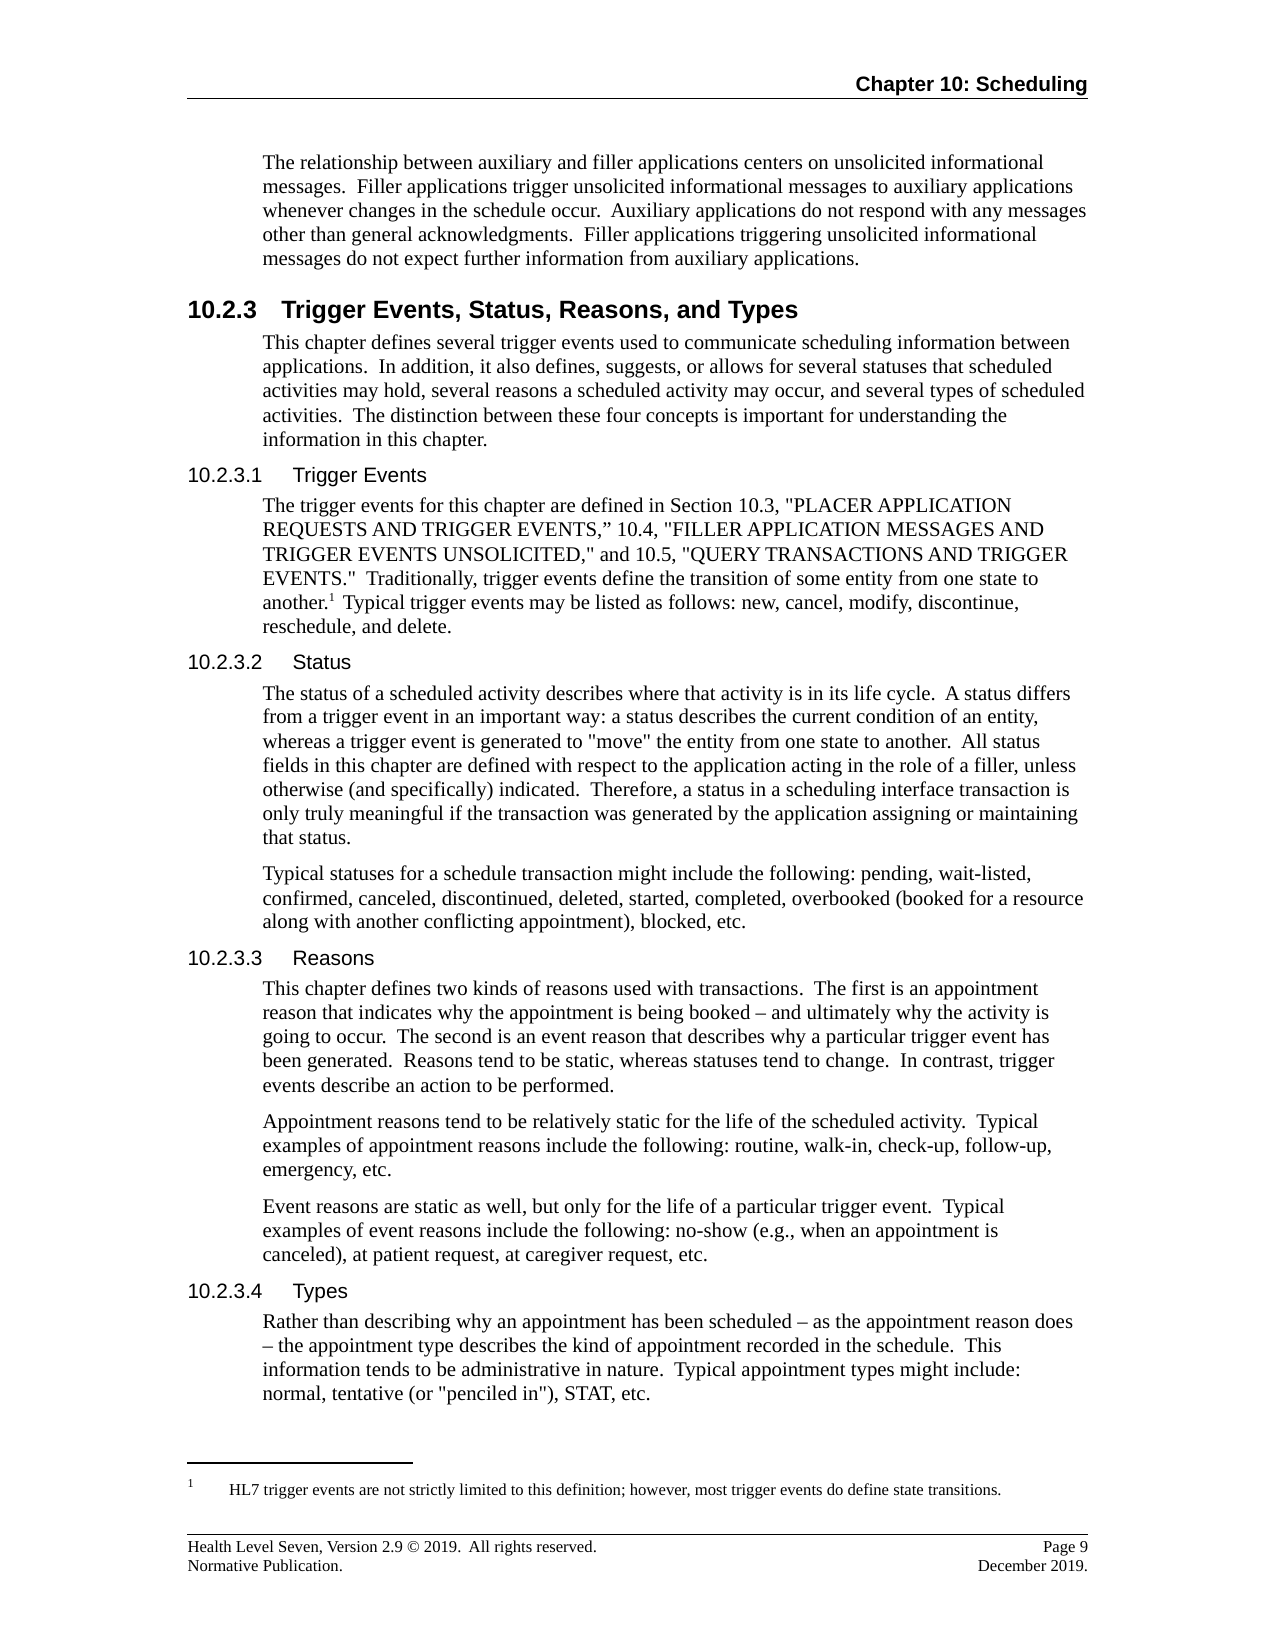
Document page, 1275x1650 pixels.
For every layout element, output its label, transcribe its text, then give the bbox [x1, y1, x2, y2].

subtitle Reasons [187, 946, 1088, 970]
text The status of a scheduled activity describes where that activity is in its life cycle. A status differs from a trigger event in an important way: a status describes the current condition of an entity, whereas a trigger event is generated to "move" the entity from one state to another. All status fields in this chapter are defined with respect to the application acting in the role of a filler, unless otherwise (and specifically) indicated. Therefore, a status in a scheduling interface transaction is only truly meaningful if the transaction was generated by the application assigning or maintaining that status. [262, 680, 1088, 849]
subtitle Trigger Events, Status, Reasons, and Types [187, 295, 1088, 324]
text The trigger events for this chapter are defined in Section 10.3, "PLACER APPLICATION REQUESTS AND TRIGGER EVENTS,” 10.4, "FILLER APPLICATION MESSAGES AND TRIGGER EVENTS UNSOLICITED," and 10.5, "QUERY TRANSACTIONS AND TRIGGER EVENTS." Traditionally, trigger events define the transition of some entity from one state to another. Typical trigger events may be listed as follows: new, cancel, modify, discontinue, reschedule, and delete. [262, 493, 1088, 638]
text The relationship between auxiliary and filler applications centers on unsolicited informational messages. Filler applications trigger unsolicited informational messages to auxiliary applications whenever changes in the schedule occur. Auxiliary applications do not respond with any messages other than general acknowledgments. Filler applications triggering unsolicited informational messages do not expect further information from auxiliary applications. [262, 150, 1088, 270]
subtitle Status [187, 650, 1088, 674]
subtitle Types [187, 1278, 1088, 1302]
subtitle Trigger Events [187, 463, 1088, 487]
text Rather than describing why an appointment has been scheduled – as the appointment reason does – the appointment type describes the kind of appointment recorded in the schedule. This information tends to be administrative in nature. Typical appointment types might include: normal, tentative (or "penciled in"), STAT, etc. [262, 1309, 1088, 1405]
text This chapter defines two kinds of reasons used with transactions. The first is an appointment reason that indicates why the appointment is being booked – and ultimately why the activity is going to occur. The second is an event reason that describes why a particular trigger event has been generated. Reasons tend to be static, whereas statuses tend to change. In contrast, trigger events describe an action to be performed. [262, 976, 1088, 1097]
text This chapter defines several trigger events used to communicate scheduling information between applications. In addition, it also defines, suggests, or allows for several statuses that scheduled activities may hold, several reasons a scheduled activity may occur, and several types of scheduled activities. The distinction between these four concepts is important for understanding the information in this chapter. [262, 330, 1088, 451]
text Appointment reasons tend to be relatively static for the life of the scheduled activity. Typical examples of appointment reasons include the following: routine, walk-in, check-up, follow-up, emergency, etc. [262, 1109, 1088, 1181]
text Typical statuses for a schedule transaction might include the following: pending, wait-listed, confirmed, canceled, discontinued, deleted, started, completed, overbooked (booked for a resource along with another conflicting appointment), blocked, etc. [262, 861, 1088, 933]
text Event reasons are static as well, but only for the life of a particular trigger event. Typical examples of event reasons include the following: no-show (e.g., when an appointment is canceled), at patient request, at caregiver request, etc. [262, 1194, 1088, 1266]
